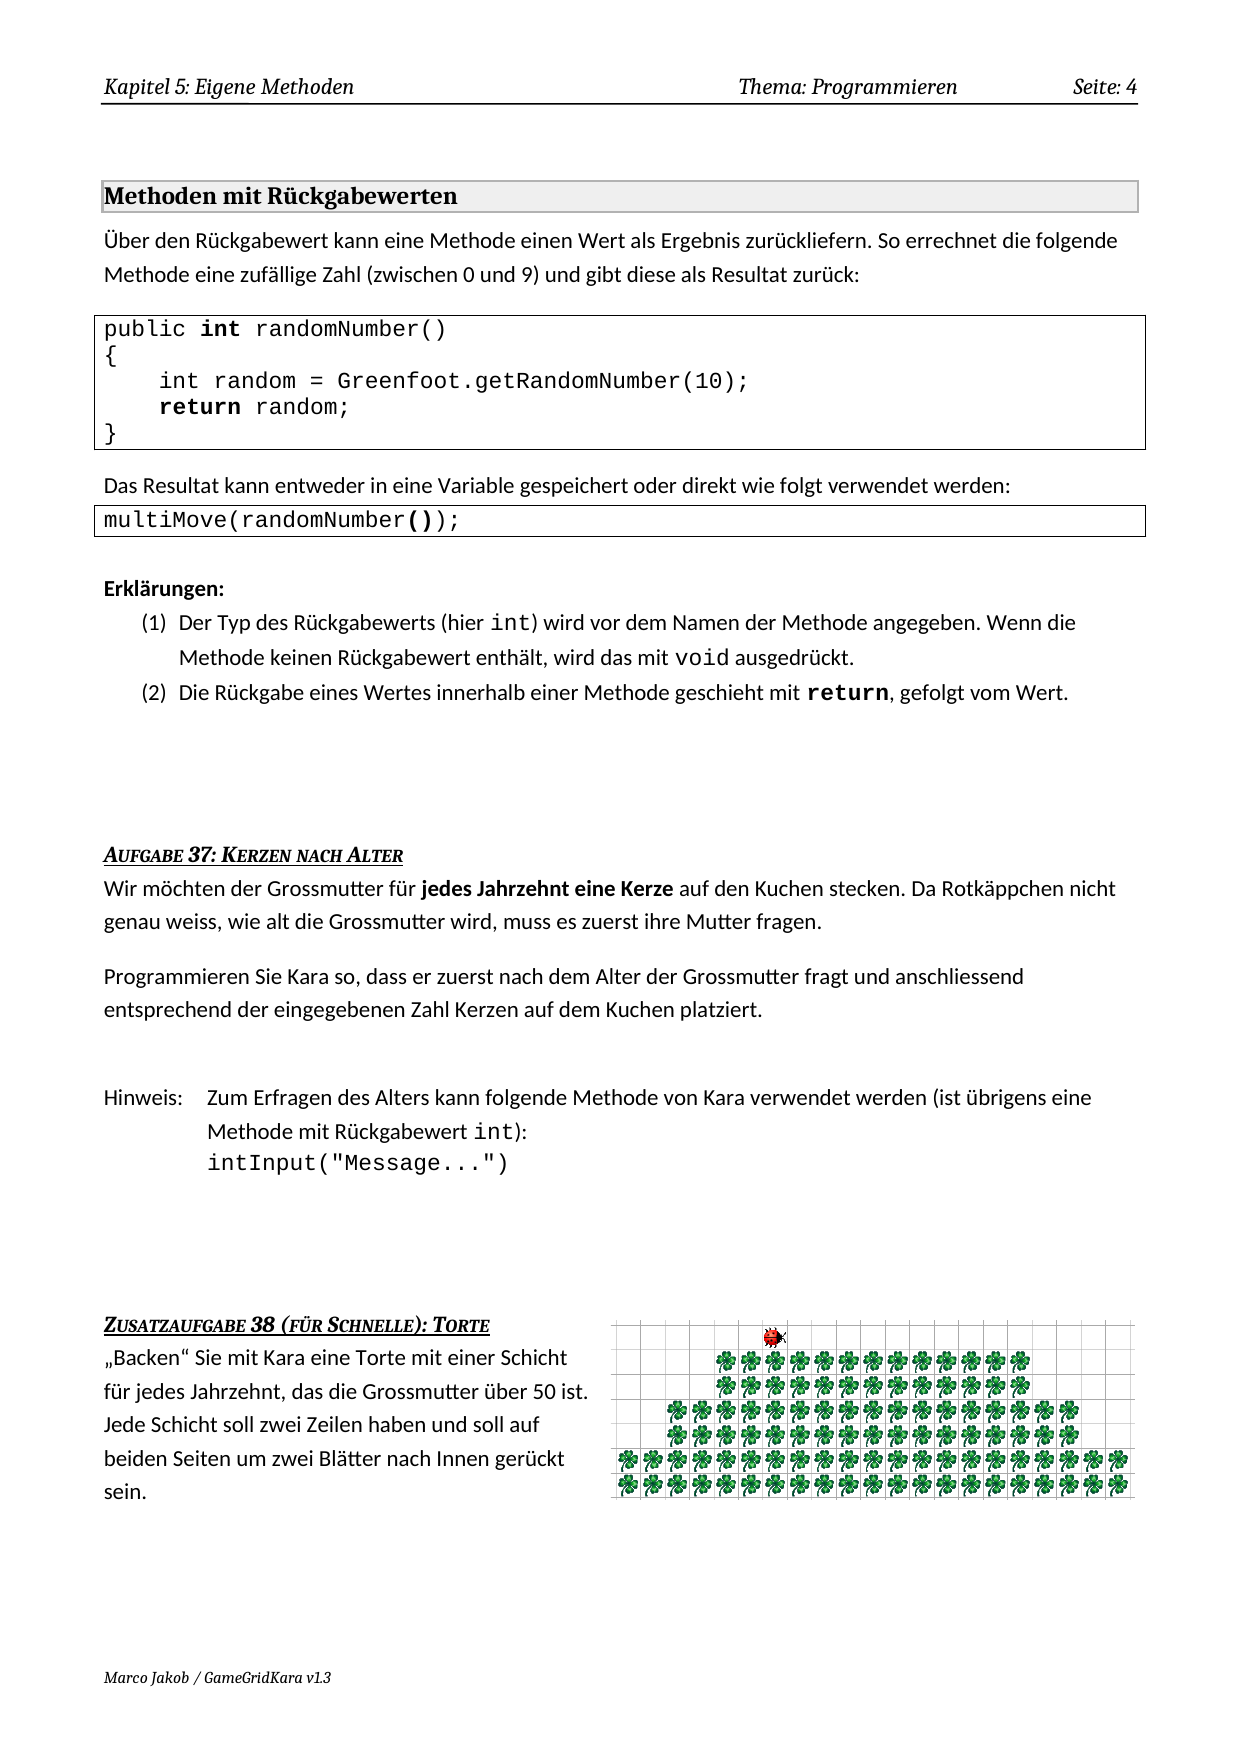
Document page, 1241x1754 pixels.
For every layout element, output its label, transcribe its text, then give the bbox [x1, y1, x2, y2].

text return random; [103, 395, 1137, 418]
text Erklärungen: [103, 574, 1137, 602]
text Zusatzaufgabe 38 (für Schnelle): Torte [103, 1312, 1137, 1338]
text Über den Rückgabewert kann eine Methode einen Wert als Ergebnis zurückliefern. So errechnet die folgende Methode eine zufällige Zahl (zwischen 0 und 9) und gibt diese als Resultat zurück: [103, 227, 1137, 288]
text multiMove(randomNumber()); [95, 506, 1145, 536]
text int random = Greenfoot.getRandomNumber(10); [103, 369, 1137, 395]
text Programmieren Sie Kara so, dass er zuerst nach dem Alter der Grossmutter fragt und anschliessend entsprechend der eingegebenen Zahl Kerzen auf dem Kuchen platziert. [103, 962, 1137, 1057]
text public int randomNumber() [95, 316, 1145, 343]
subtitle Methoden mit Rückgabewerten [104, 182, 1137, 211]
text Aufgabe 37: Kerzen nach Alter [103, 842, 1137, 869]
text Wir möchten der Grossmutter für jedes Jahrzehnt eine Kerze auf den Kuchen stecken. Da Rotkäppchen nicht genau weiss, wie alt die Grossmutter wird, muss es zuerst ihre Mutter fragen. [103, 874, 1137, 935]
picture [610, 1320, 1135, 1499]
list Die Rückgabe eines Wertes innerhalb einer Methode geschieht mit return, gefolgt vom Wert. [141, 678, 1137, 707]
text Hinweis: Zum Erfragen des Alters kann folgende Methode von Kara verwendet werden (ist übrigens eine Methode mit Rückgabewert int): intInput("Message...") [103, 1083, 1137, 1177]
text { [103, 343, 1137, 369]
text } [95, 418, 1145, 449]
list Der Typ des Rückgabewerts (hier int) wird vor dem Namen der Methode angegeben. Wenn die Methode keinen Rückgabewert enthält, wird das mit void ausgedrückt. [141, 608, 1137, 672]
text Das Resultat kann entweder in eine Variable gespeichert oder direkt wie folgt verwendet werden: [103, 471, 1137, 499]
